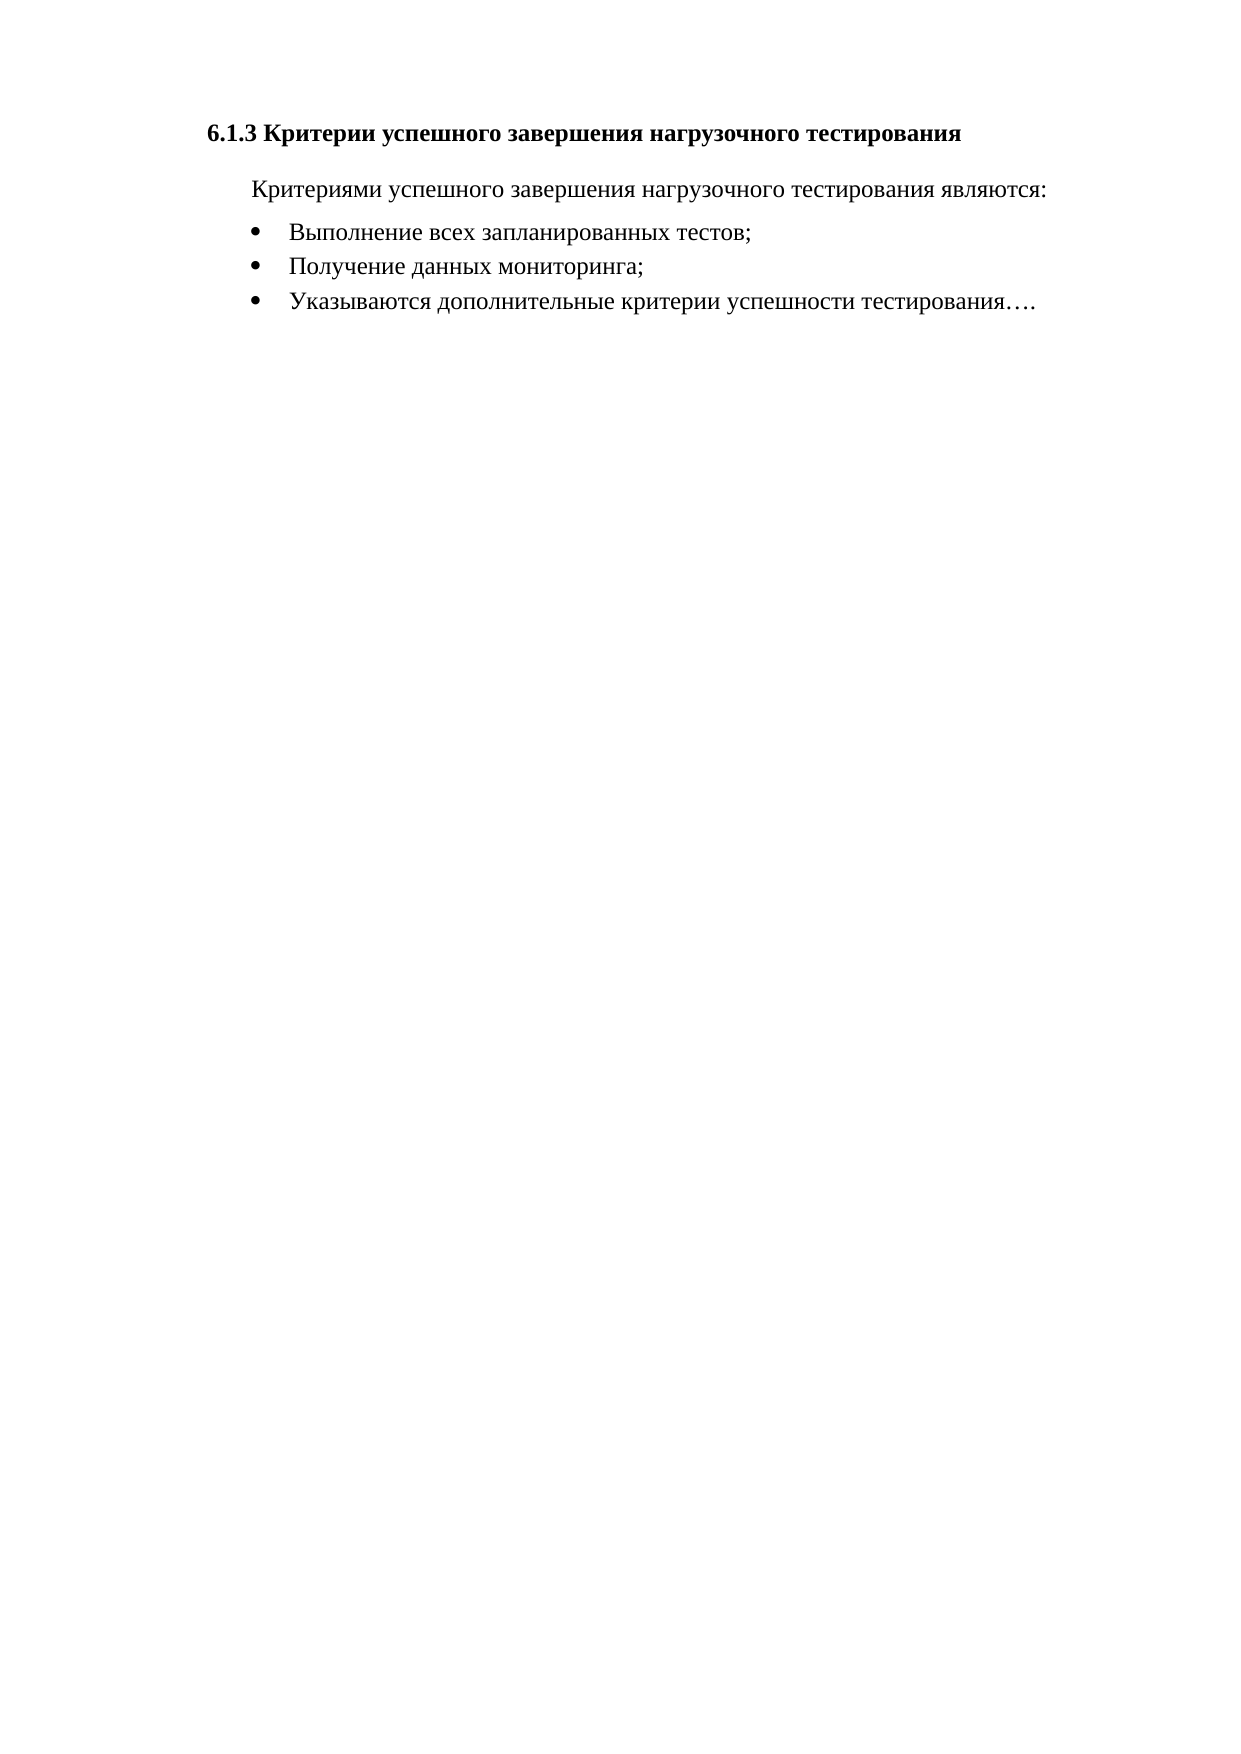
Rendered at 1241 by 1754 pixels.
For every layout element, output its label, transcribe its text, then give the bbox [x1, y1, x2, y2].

text Критериями успешного завершения нагрузочного тестирования являются: [177, 174, 1152, 202]
list Получение данных мониторинга; [251, 251, 1152, 280]
list Указываются дополнительные критерии успешности тестирования…. [251, 286, 1152, 314]
list Выполнение всех запланированных тестов; [251, 217, 1152, 246]
subtitle 6.1.3 Критерии успешного завершения нагрузочного тестирования [207, 118, 1152, 147]
